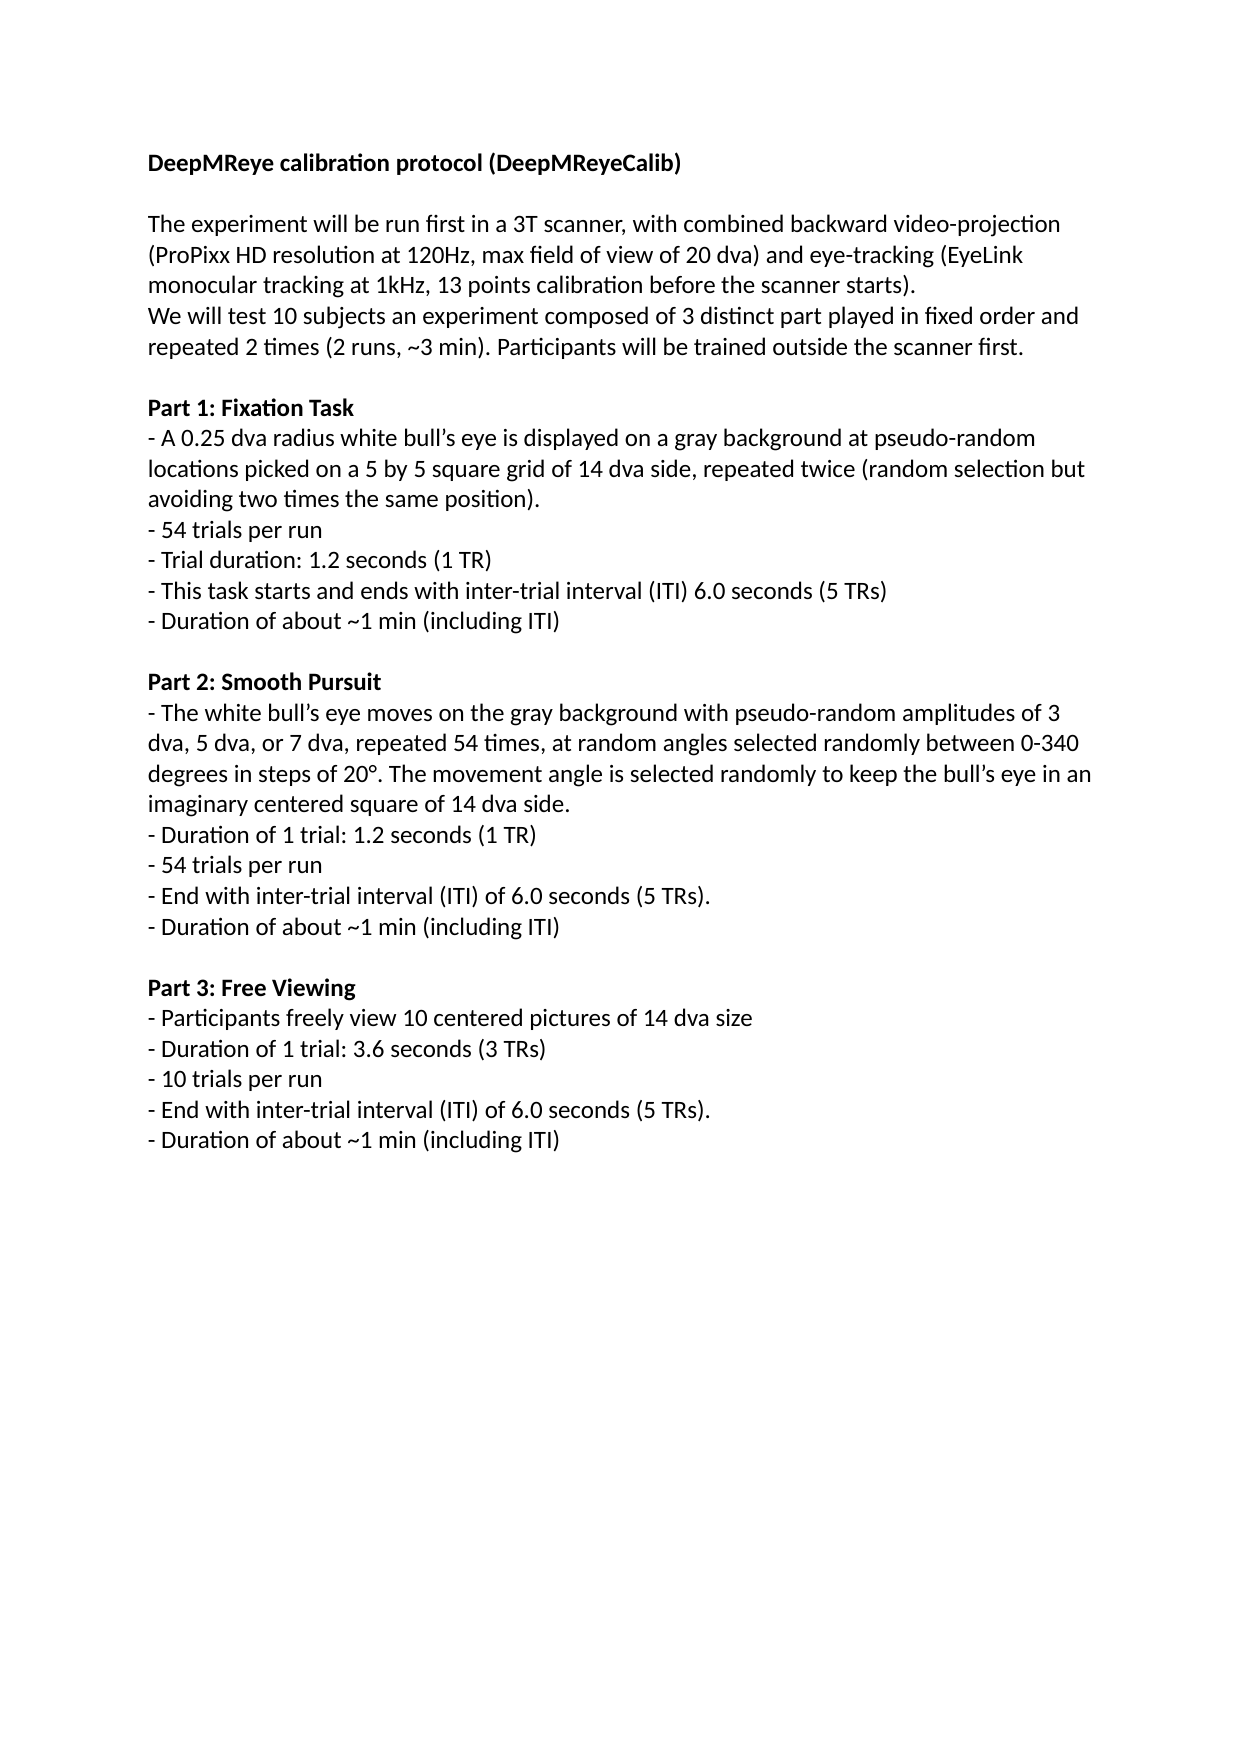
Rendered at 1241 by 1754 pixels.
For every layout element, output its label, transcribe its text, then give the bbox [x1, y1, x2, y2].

text - Duration of about ~1 min (including ITI) [148, 911, 1093, 941]
text DeepMReye calibration protocol (DeepMReyeCalib) [148, 148, 1093, 178]
text We will test 10 subjects an experiment composed of 3 distinct part played in fixed order and repeated 2 times (2 runs, ~3 min). Participants will be trained outside the scanner first. [148, 300, 1093, 361]
text Part 2: Smooth Pursuit - The white bull’s eye moves on the gray background with pseudo-random amplitudes of 3 dva, 5 dva, or 7 dva, repeated 54 times, at random angles selected randomly between 0-340 degrees in steps of 20°. The movement angle is selected randomly to keep the bull’s eye in an imaginary centered square of 14 dva side. [148, 666, 1093, 819]
text Part 1: Fixation Task [148, 392, 1093, 422]
text Part 3: Free Viewing - Participants freely view 10 centered pictures of 14 dva size - Duration of 1 trial: 3.6 seconds (3 TRs) - 10 trials per run [148, 972, 1093, 1094]
text - Duration of about ~1 min (including ITI) [148, 1124, 1093, 1155]
text - End with inter-trial interval (ITI) of 6.0 seconds (5 TRs). [148, 880, 1093, 911]
text - Duration of 1 trial: 1.2 seconds (1 TR) [148, 819, 1093, 849]
text - A 0.25 dva radius white bull’s eye is displayed on a gray background at pseudo-random locations picked on a 5 by 5 square grid of 14 dva side, repeated twice (random selection but avoiding two times the same position). - 54 trials per run [148, 422, 1093, 544]
text - This task starts and ends with inter-trial interval (ITI) 6.0 seconds (5 TRs) [148, 575, 1093, 605]
text - Duration of about ~1 min (including ITI) [148, 605, 1093, 636]
text - End with inter-trial interval (ITI) of 6.0 seconds (5 TRs). [148, 1094, 1093, 1124]
text - Trial duration: 1.2 seconds (1 TR) [148, 544, 1093, 575]
text - 54 trials per run [148, 849, 1093, 880]
text The experiment will be run first in a 3T scanner, with combined backward video-projection (ProPixx HD resolution at 120Hz, max field of view of 20 dva) and eye-tracking (EyeLink monocular tracking at 1kHz, 13 points calibration before the scanner starts). [148, 209, 1093, 300]
